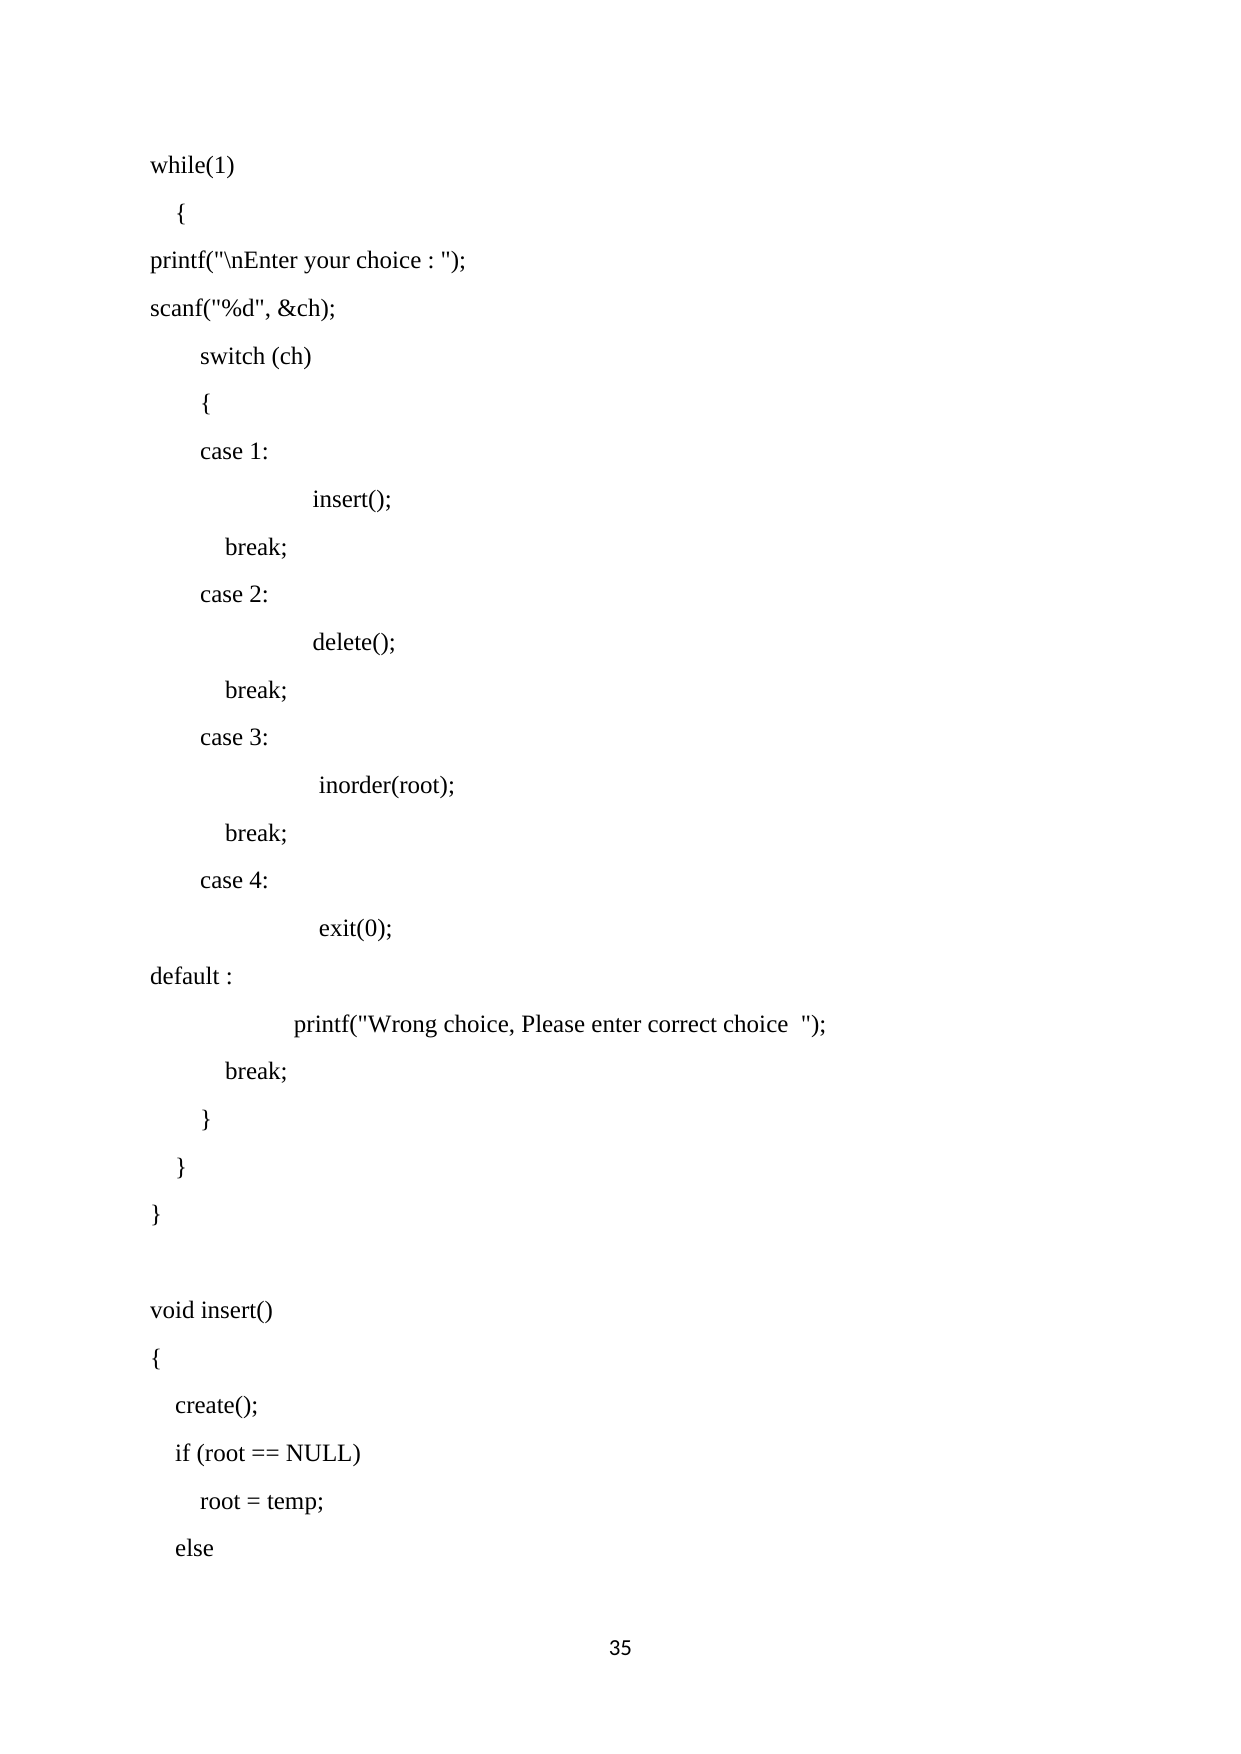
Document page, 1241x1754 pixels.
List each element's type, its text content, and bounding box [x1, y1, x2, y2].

text break; [150, 532, 1090, 560]
text if (root == NULL) [150, 1438, 1090, 1467]
text } [150, 1152, 1090, 1181]
text delete(); [150, 627, 1090, 656]
text default : [150, 961, 1090, 990]
text case 1: [150, 436, 1090, 465]
text create(); [150, 1390, 1090, 1419]
text { [150, 1343, 1090, 1371]
text break; [150, 1056, 1090, 1085]
text inorder(root); [150, 770, 1090, 799]
text } [150, 1104, 1090, 1133]
text exit(0); [150, 913, 1090, 942]
text break; [150, 818, 1090, 847]
text scanf("%d", &ch); [150, 293, 1090, 322]
text void insert() [150, 1295, 1090, 1324]
text while(1) [150, 150, 1090, 179]
text switch (ch) [150, 341, 1090, 369]
text printf("Wrong choice, Please enter correct choice "); [150, 1009, 1090, 1037]
text case 2: [150, 579, 1090, 608]
text case 4: [150, 866, 1090, 894]
text root = temp; [150, 1486, 1090, 1514]
text } [150, 1199, 1090, 1228]
text insert(); [150, 484, 1090, 513]
text { [150, 388, 1090, 417]
text { [150, 198, 1090, 226]
text printf("\nEnter your choice : "); [150, 245, 1090, 274]
text else [150, 1533, 1090, 1562]
text case 3: [150, 722, 1090, 751]
text break; [150, 675, 1090, 703]
